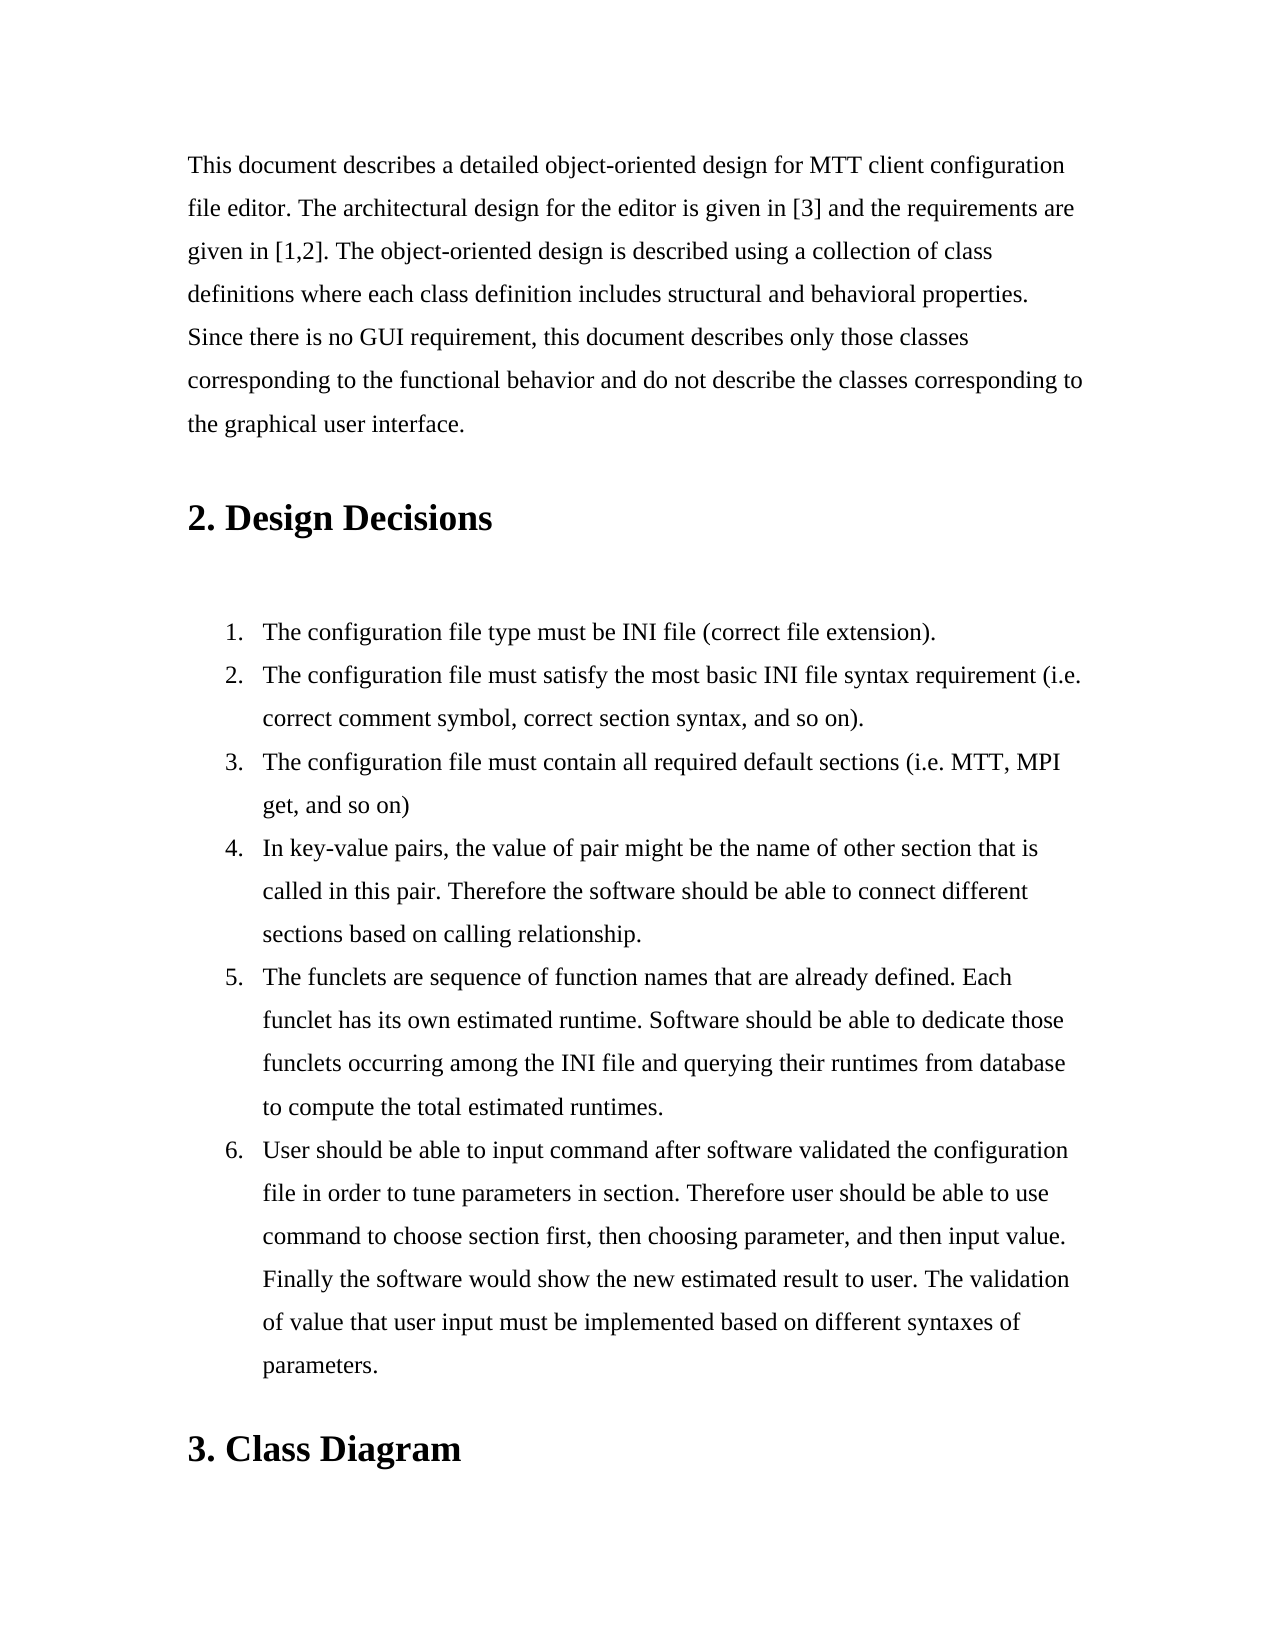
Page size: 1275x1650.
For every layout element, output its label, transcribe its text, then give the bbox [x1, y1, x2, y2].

text This document describes a detailed object-oriented design for MTT client configuration file editor. The architectural design for the editor is given in [3] and the requirements are given in [1,2]. The object-oriented design is described using a collection of class definitions where each class definition includes structural and behavioral properties. Since there is no GUI requirement, this document describes only those classes corresponding to the functional behavior and do not describe the classes corresponding to the graphical user interface. [187, 150, 1087, 437]
list The configuration file must contain all required default sections (i.e. MTT, MPI get, and so on) [225, 747, 1087, 818]
list The funclets are sequence of function names that are already defined. Each funclet has its own estimated runtime. Software should be able to dedicate those funclets occurring among the INI file and querying their runtimes from database to compute the total estimated runtimes. [225, 962, 1087, 1120]
list The configuration file must satisfy the most basic INI file syntax requirement (i.e. correct comment symbol, correct section syntax, and so on). [225, 660, 1087, 732]
list The configuration file type must be INI file (correct file extension). [225, 617, 1087, 646]
text 3. Class Diagram [187, 1427, 1087, 1470]
text 2. Design Decisions [187, 495, 1087, 538]
list User should be able to input command after software validated the configuration file in order to tune parameters in section. Therefore user should be able to use command to choose section first, then choosing parameter, and then input value. Finally the software would show the new estimated result to user. The validation of value that user input must be implemented based on different syntaxes of parameters. [225, 1135, 1087, 1379]
list In key-value pairs, the value of pair might be the name of other section that is called in this pair. Therefore the software should be able to connect different sections based on calling relationship. [225, 833, 1087, 948]
